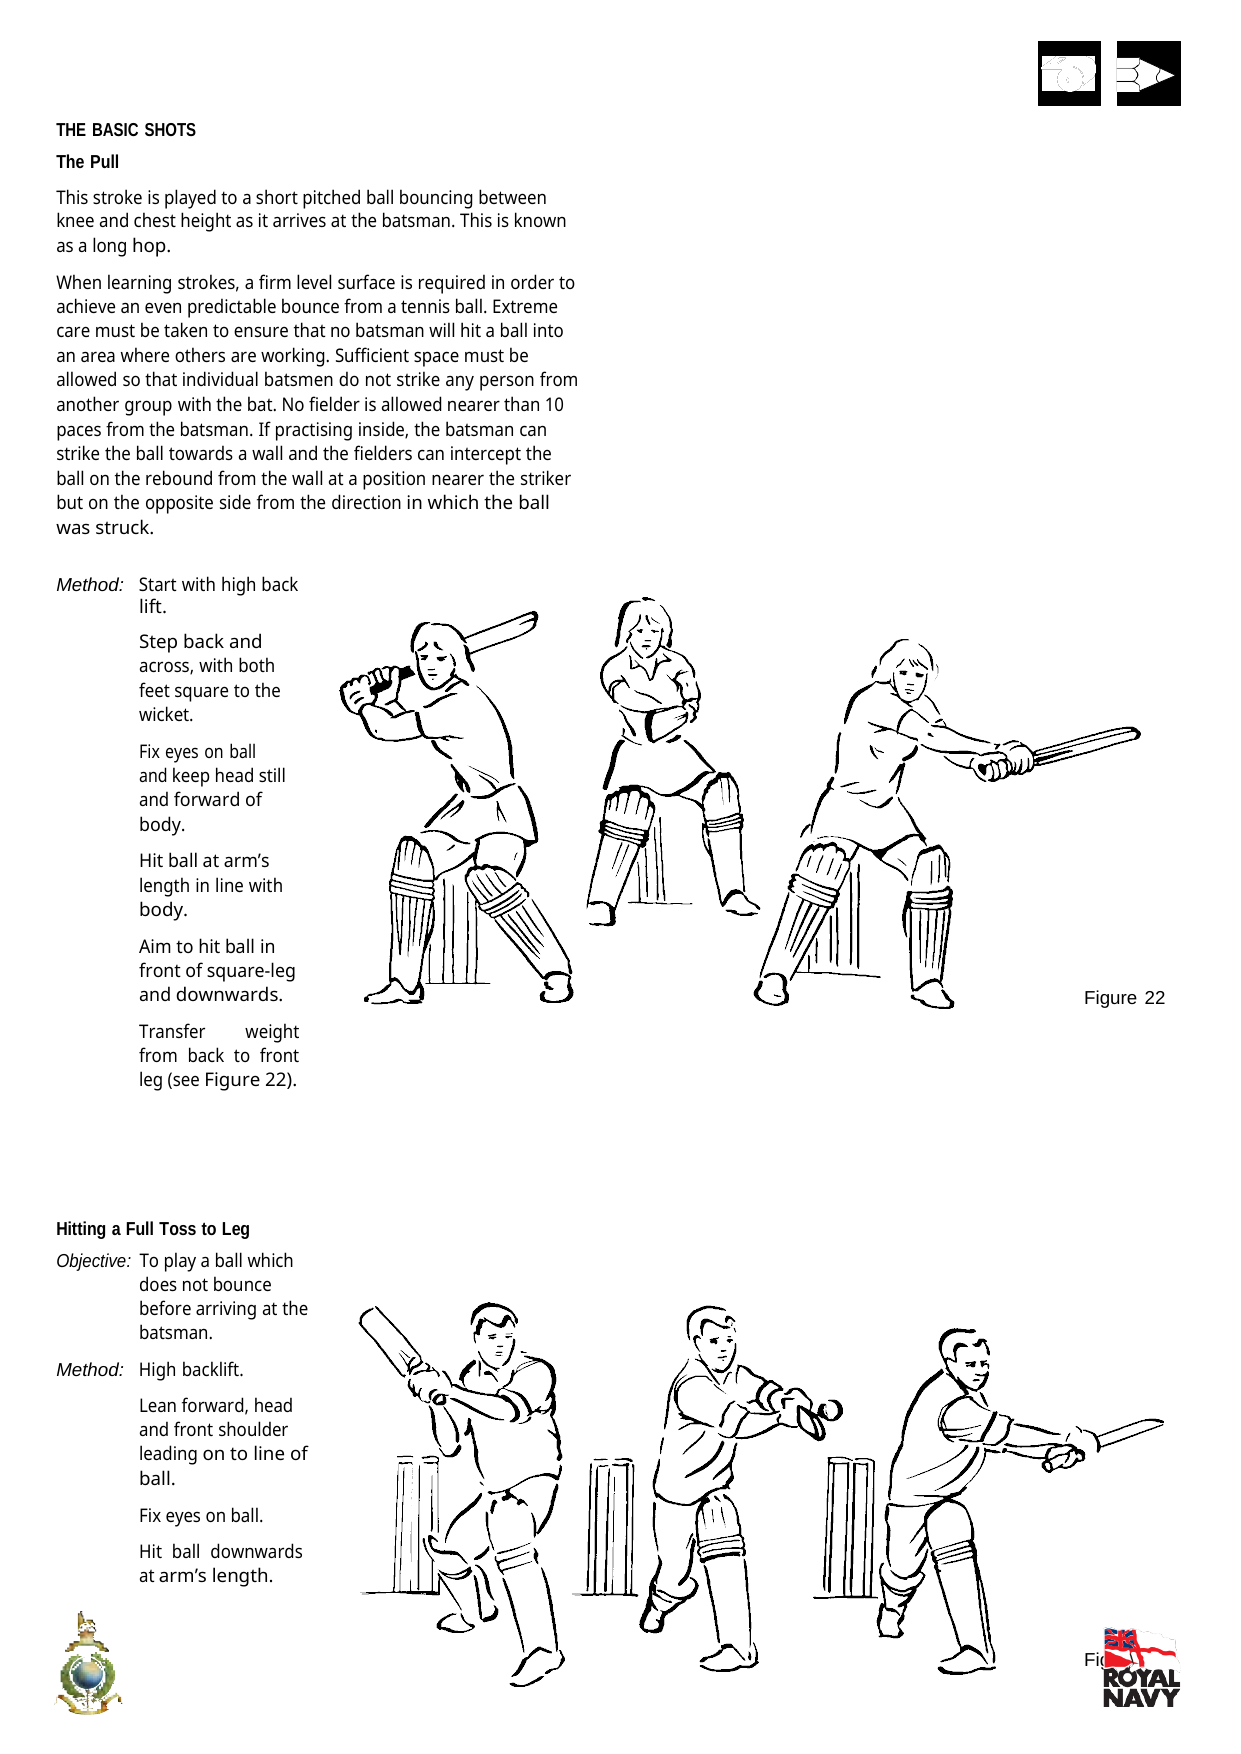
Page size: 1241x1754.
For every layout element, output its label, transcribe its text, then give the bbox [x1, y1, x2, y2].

picture [1116, 57, 1140, 92]
picture [358, 1302, 1164, 1356]
text Transfer weight from back to front leg (see Figure 22). [139, 1019, 299, 1092]
text Hit ball downwards at arm’s length. [139, 1539, 303, 1588]
text Aim to hit ball in front of square-leg and downwards. [139, 933, 305, 1007]
text Step back and across, with both feet square to the wicket. [139, 629, 305, 727]
text Fix eyes on ball. [139, 1502, 1192, 1527]
text When learning strokes, a firm level surface is required in order to achieve an even predictable bounce from a tennis ball. Extreme care must be taken to ensure that no batsman will hit a ball into an area where others are working. Sufficient space must be allowed so that individual batsmen do not strike any person from another group with the bat. No fielder is allowed nearer than 10 paces from the batsman. If practising inside, the batsman can strike the ball towards a wall and the fielders can intercept the ball on the rebound from the wall at a position nearer the striker but on the opposite side from the direction in which the ball was struck. [56, 269, 582, 540]
picture [339, 617, 1141, 1009]
text Hit ball at arm’s length in line with body. [139, 848, 305, 922]
text Method: Start with high back [56, 575, 1192, 596]
picture [358, 1527, 1181, 1707]
text Lean forward, head and front shoulder leading on to line of ball. [139, 1393, 318, 1491]
subtitle Hitting a Full Toss to Leg [56, 1218, 1192, 1239]
text Method: High backlift. [56, 1356, 1192, 1382]
picture [358, 1382, 1164, 1502]
subtitle The Pull [56, 151, 1192, 173]
subtitle THE BASIC SHOTS [56, 119, 1192, 140]
picture [52, 1608, 123, 1715]
picture [1041, 56, 1096, 92]
text This stroke is played to a short pitched ball bouncing between knee and chest height as it arrives at the batsman. This is known as a long hop. [56, 185, 583, 257]
text does not bounce before arriving at the batsman. [139, 1271, 319, 1345]
text Fix eyes on ball and keep head still and forward of body. [139, 739, 288, 837]
text Objective: To play a ball which [56, 1250, 1192, 1271]
text lift. [139, 596, 1192, 617]
